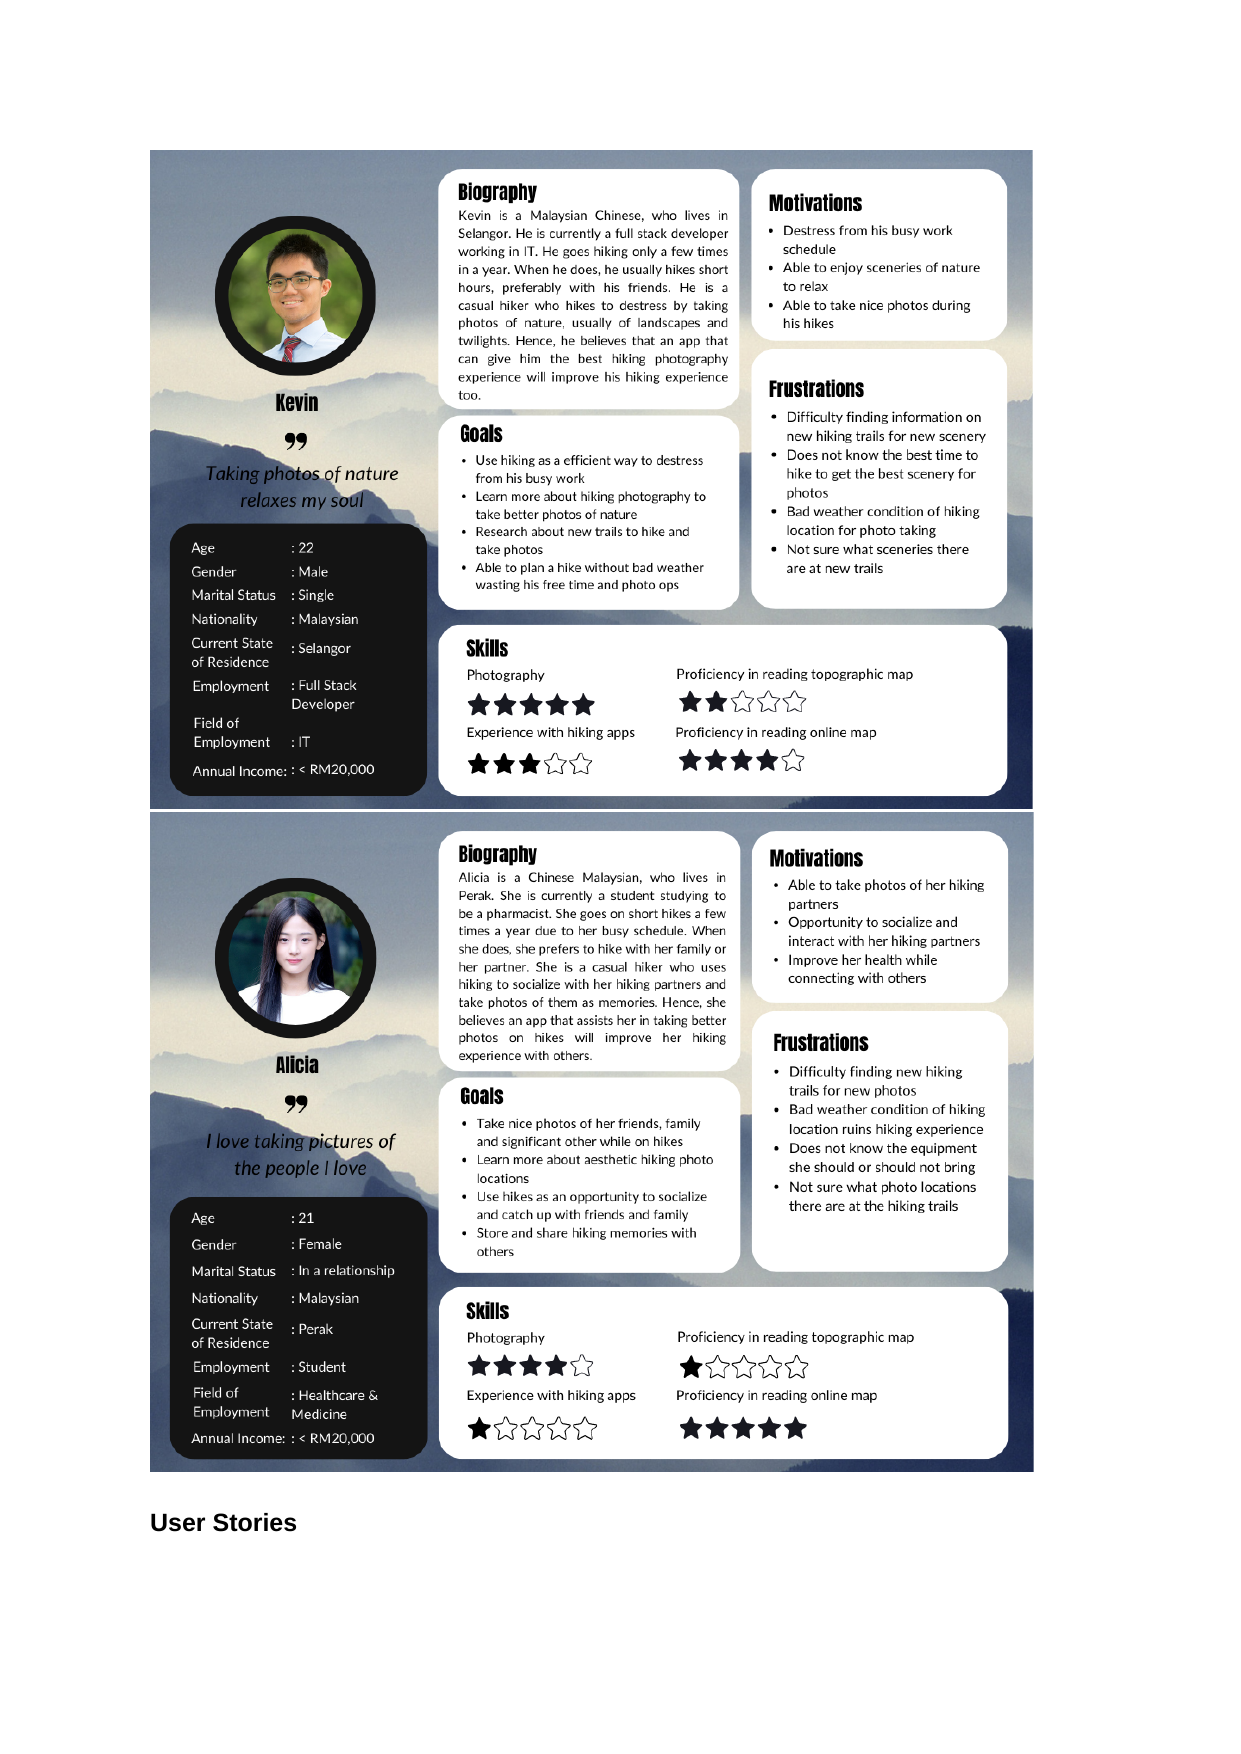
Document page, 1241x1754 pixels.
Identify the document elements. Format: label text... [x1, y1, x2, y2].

picture [150, 812, 1034, 1472]
picture [150, 150, 1033, 809]
text User Stories [150, 1508, 1090, 1537]
